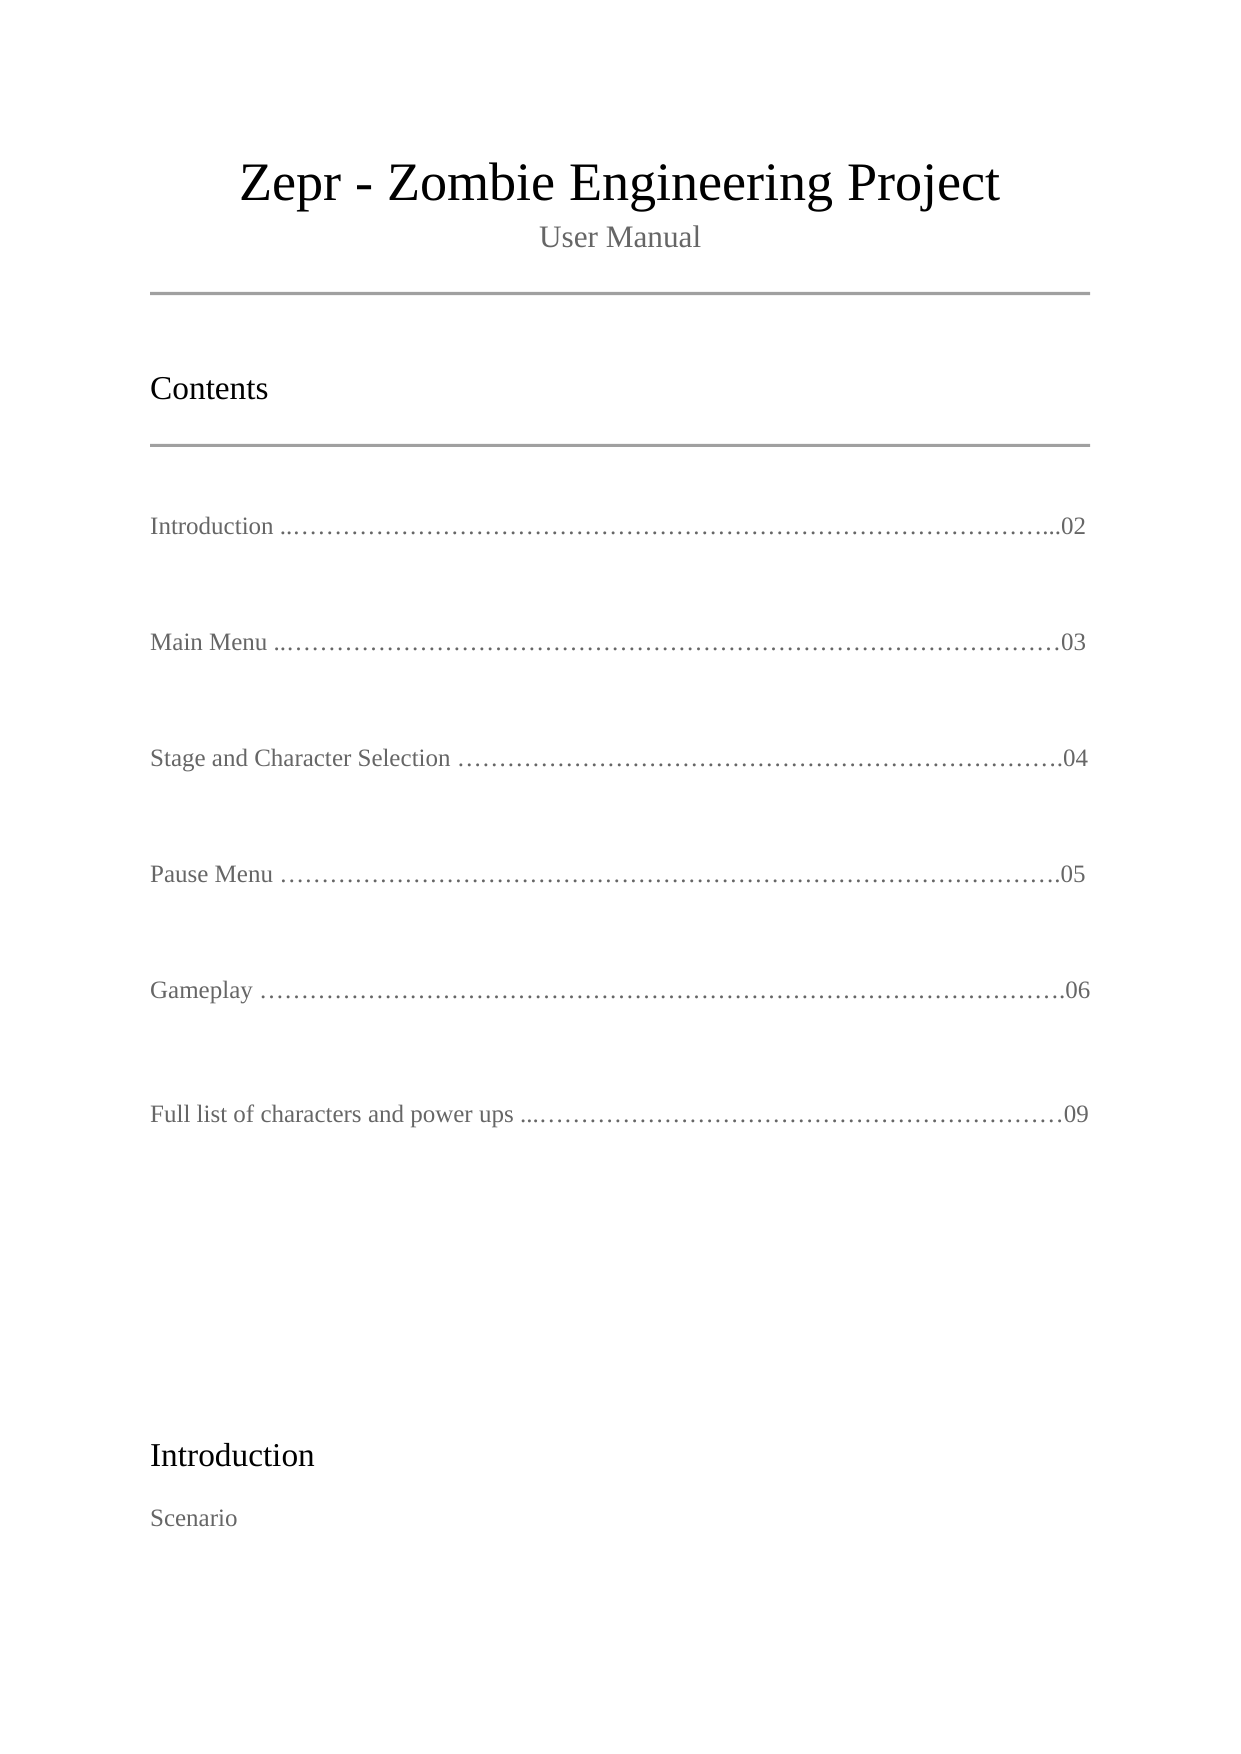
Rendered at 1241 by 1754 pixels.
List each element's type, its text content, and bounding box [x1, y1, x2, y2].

subtitle Pause Menu ………………………………………………………………………………….05 [150, 859, 1090, 888]
subtitle User Manual [150, 218, 1090, 254]
subtitle Gameplay …………………………………………………………………………………….06 [150, 975, 1090, 1003]
subtitle Scenario [150, 1503, 1090, 1532]
subtitle Introduction ..………………………………………………………………………………...02 [150, 511, 1090, 540]
subtitle Introduction [150, 1435, 1090, 1474]
subtitle Full list of characters and power ups ...………………………………………………………09 [150, 1099, 1090, 1128]
subtitle Main Menu ..…………………………………………………………………………………03 [150, 627, 1090, 656]
subtitle Stage and Character Selection ……………………………………………………………….04 [150, 743, 1090, 772]
subtitle Contents [150, 368, 1090, 406]
title Zepr - Zombie Engineering Project [150, 150, 1090, 212]
